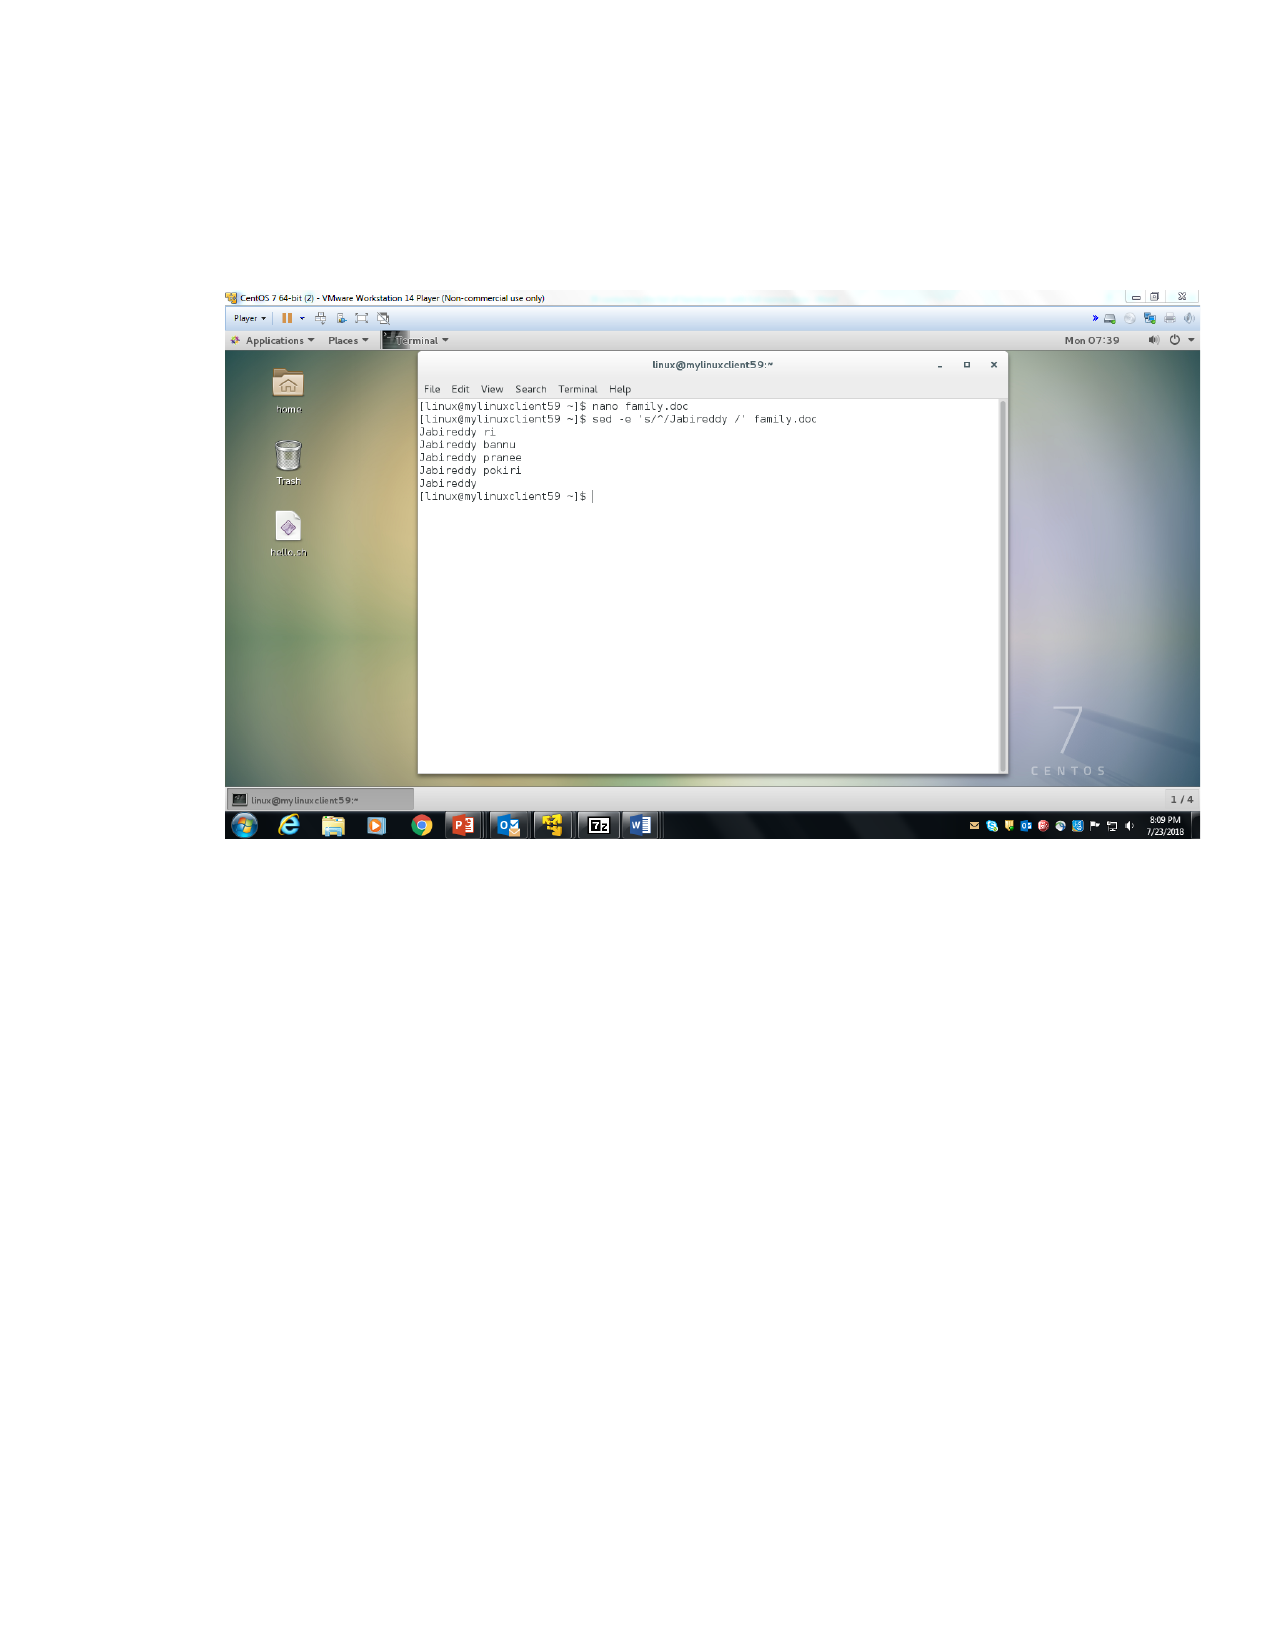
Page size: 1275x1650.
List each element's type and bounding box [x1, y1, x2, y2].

picture [225, 290, 1200, 839]
